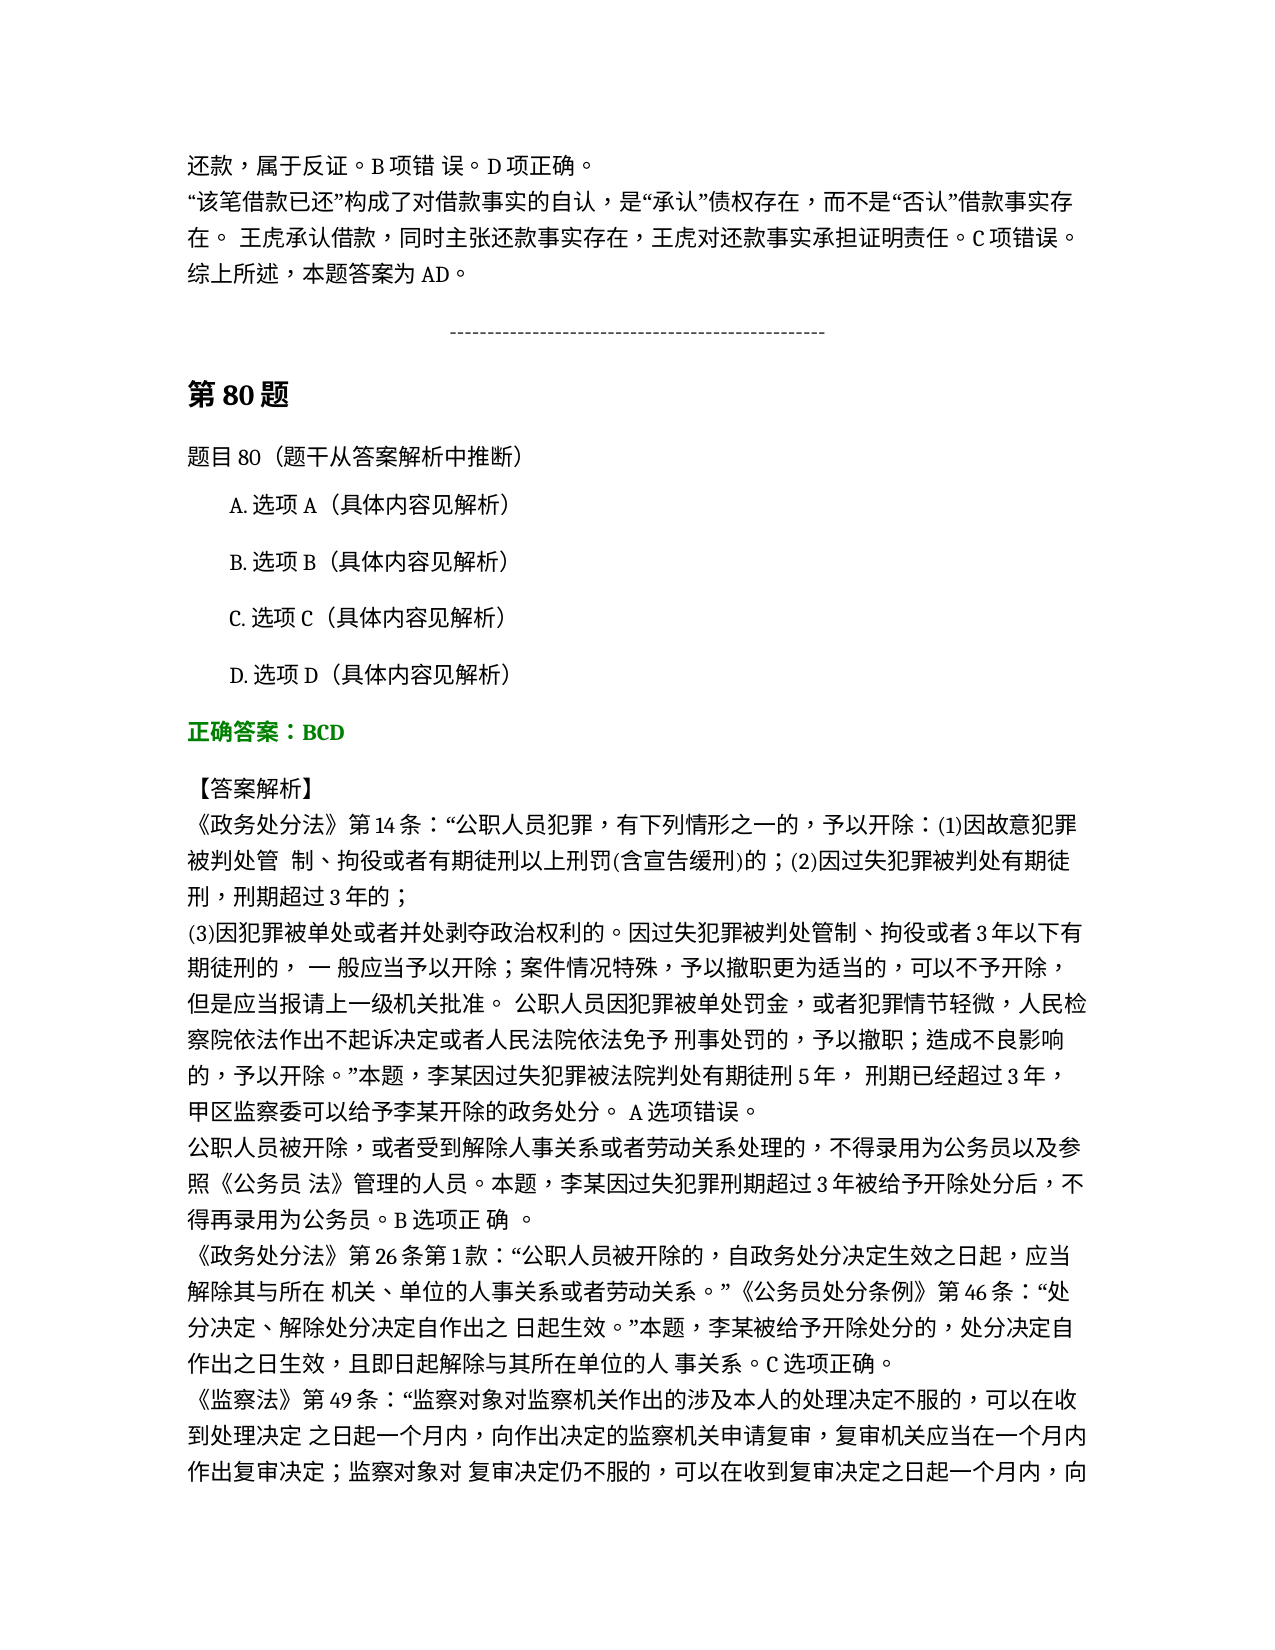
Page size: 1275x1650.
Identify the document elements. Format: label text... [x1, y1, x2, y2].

text B. 选项B（具体内容见解析） [229, 546, 1087, 577]
text -------------------------------------------------- [187, 319, 1087, 345]
text D. 选项D（具体内容见解析） [229, 659, 1087, 690]
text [187, 150, 1087, 289]
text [187, 773, 1087, 1487]
text 题目80（题干从答案解析中推断） [187, 440, 1087, 472]
text 正确答案：BCD [187, 716, 1087, 747]
text A. 选项A（具体内容见解析） [229, 489, 1087, 520]
text 第80题 [187, 374, 1087, 414]
text C. 选项C（具体内容见解析） [229, 602, 1087, 634]
